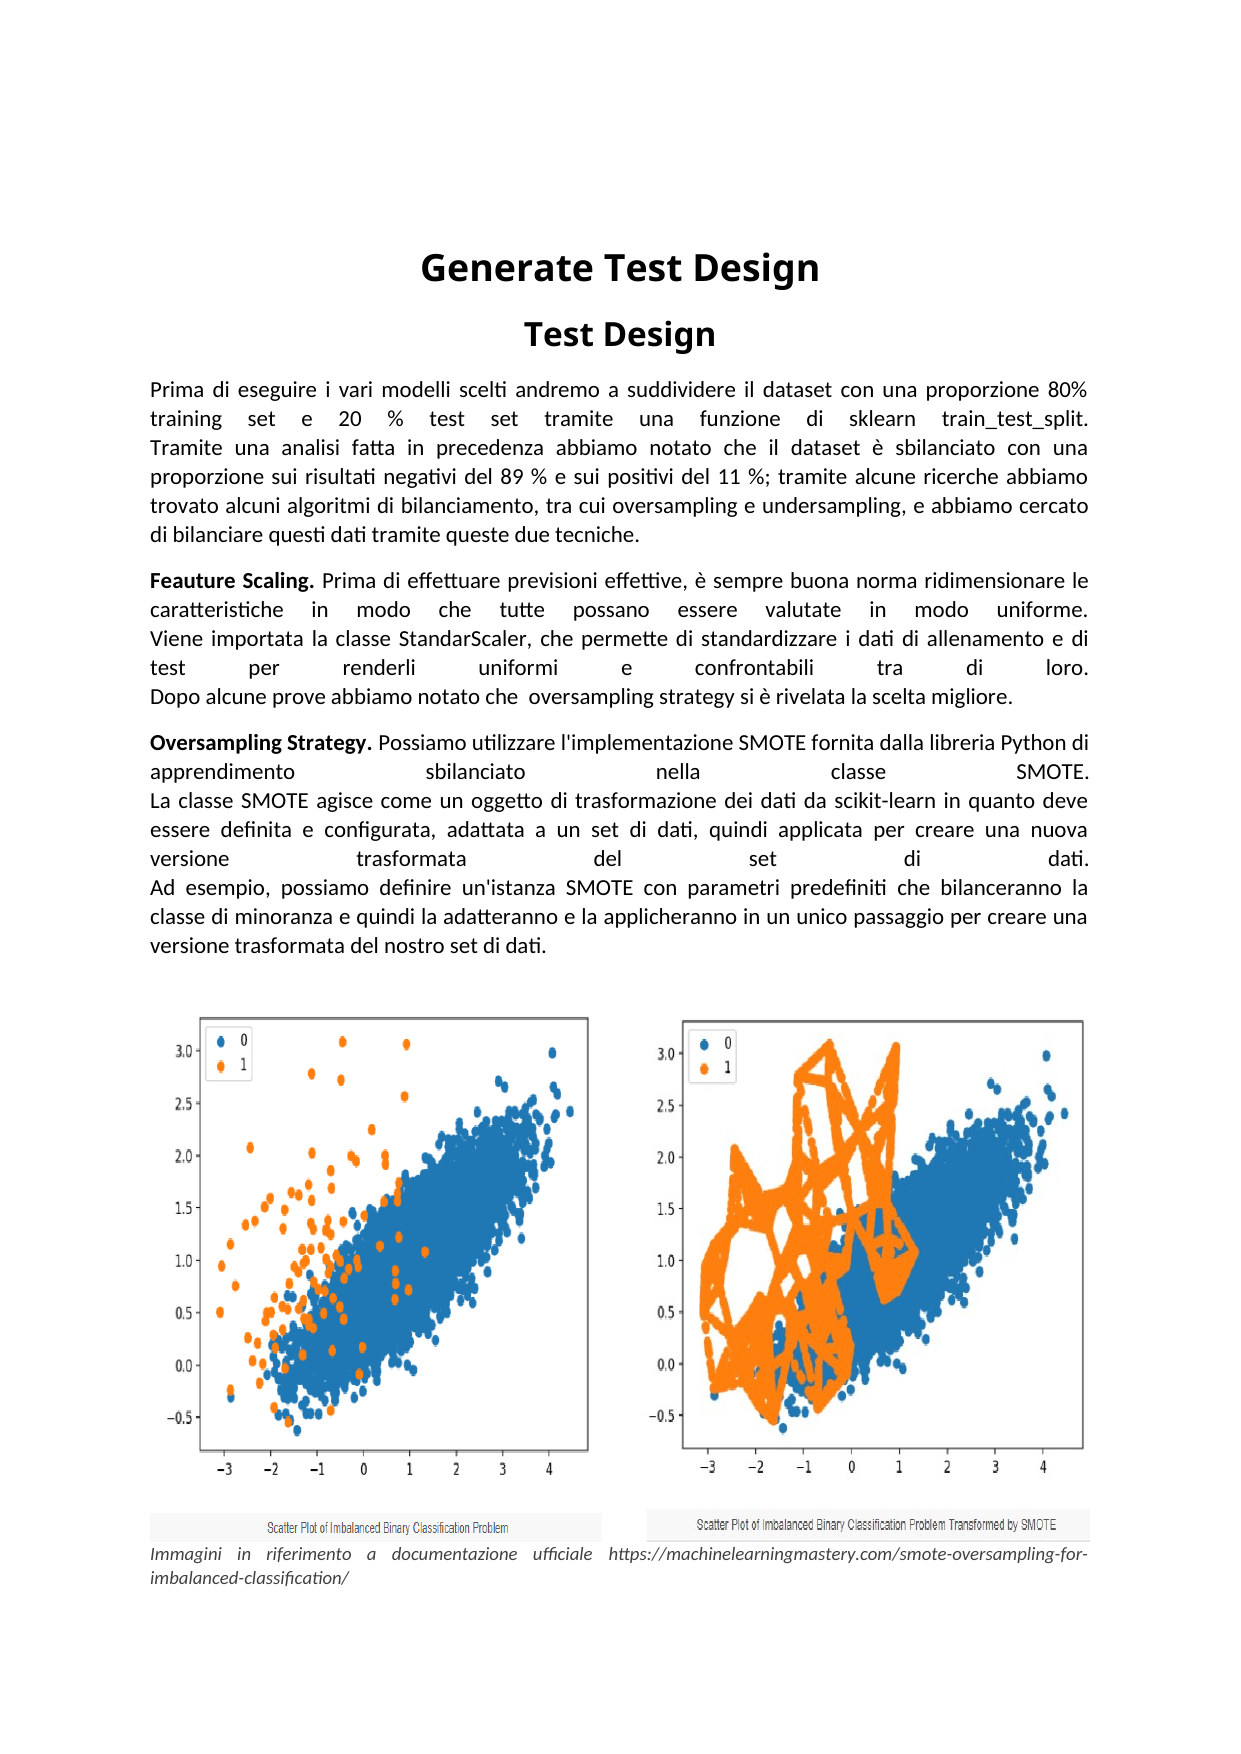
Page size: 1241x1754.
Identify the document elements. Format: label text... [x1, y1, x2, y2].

text Test Design [150, 311, 1090, 357]
text Feauture Scaling. Prima di effettuare previsioni effettive, è sempre buona norma ridimensionare le caratteristiche in modo che tutte possano essere valutate in modo uniforme. Viene importata la classe StandarScaler, che permette di standardizzare i dati di allenamento e di test per renderli uniformi e confrontabili tra di loro. Dopo alcune prove abbiamo notato che oversampling strategy si è rivelata la scelta migliore. [150, 566, 1090, 710]
text Oversampling Strategy. Possiamo utilizzare l'implementazione SMOTE fornita dalla libreria Python di apprendimento sbilanciato nella classe SMOTE. La classe SMOTE agisce come un oggetto di trasformazione dei dati da scikit-learn in quanto deve essere definita e configurata, adattata a un set di dati, quindi applicata per creare una nuova versione trasformata del set di dati. Ad esempio, possiamo definire un'istanza SMOTE con parametri predefiniti che bilanceranno la classe di minoranza e quindi la adatteranno e la applicheranno in un unico passaggio per creare una versione trasformata del nostro set di dati. [150, 728, 1090, 959]
text Prima di eseguire i vari modelli scelti andremo a suddividere il dataset con una proporzione 80% training set e 20 % test set tramite una funzione di sklearn train_test_split. Tramite una analisi fatta in precedenza abbiamo notato che il dataset è sbilanciato con una proporzione sui risultati negativi del 89 % e sui positivi del 11 %; tramite alcune ricerche abbiamo trovato alcuni algoritmi di bilanciamento, tra cui oversampling e undersampling, e abbiamo cercato di bilanciare questi dati tramite queste due tecniche. [150, 375, 1090, 548]
picture [150, 978, 602, 1542]
text Generate Test Design [150, 241, 1090, 292]
picture [646, 977, 1091, 1542]
